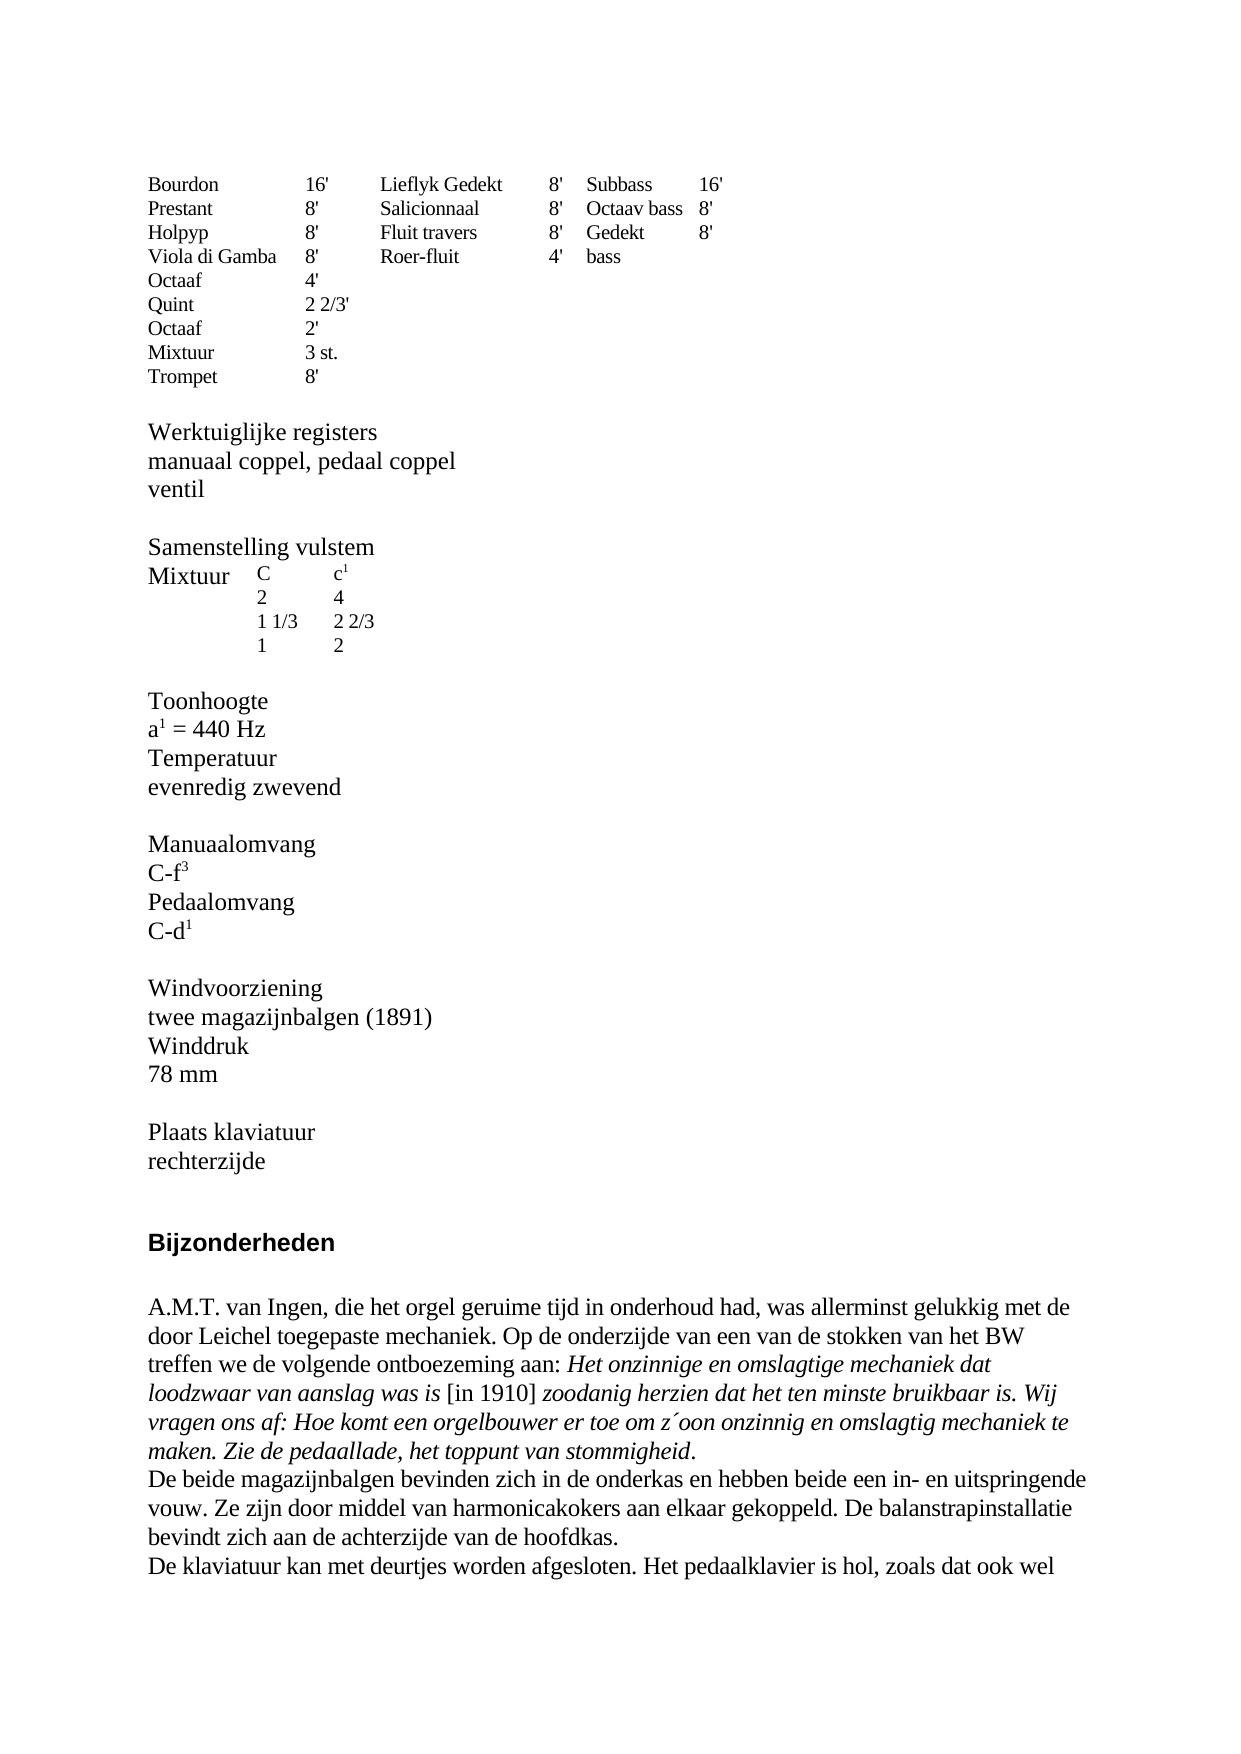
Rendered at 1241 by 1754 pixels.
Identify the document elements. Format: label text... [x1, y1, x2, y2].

text De beide magazijnbalgen bevinden zich in de onderkas en hebben beide een in- en uitspringende vouw. Ze zijn door middel van harmonicakokers aan elkaar gekoppeld. De balanstrapinstallatie bevindt zich aan de achterzijde van de hoofdkas. [148, 1464, 1093, 1551]
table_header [579, 148, 691, 388]
text Plaats klaviatuur [148, 1117, 1093, 1146]
table_header 8' 8' 8' 4' [541, 148, 579, 388]
table_header c1 4 2 2/3 2 [326, 561, 403, 657]
text 78 mm [148, 1059, 1093, 1088]
text Manuaalomvang [148, 829, 1093, 858]
text Windvoorziening [148, 973, 1093, 1002]
subtitle Bijzonderheden [148, 1228, 1093, 1257]
text evenredig zwevend [148, 772, 1093, 801]
text Toonhoogte [148, 686, 1093, 714]
text Winddruk [148, 1031, 1093, 1059]
text twee magazijnbalgen (1891) [148, 1002, 1093, 1031]
text Samenstelling vulstem [148, 532, 1093, 561]
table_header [140, 148, 297, 388]
table_header 16' 8' 8' [691, 148, 748, 388]
text a1 = 440 Hz [148, 714, 1093, 743]
text Werktuiglijke registers [148, 417, 1093, 446]
text ventil [148, 474, 1093, 503]
text Pedaalomvang [148, 887, 1093, 916]
table_header C 2 1 1/3 1 [249, 561, 326, 657]
text Temperatuur [148, 743, 1093, 772]
table_header Mixtuur [140, 561, 249, 657]
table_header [373, 148, 541, 388]
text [148, 1551, 1093, 1579]
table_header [298, 148, 372, 388]
text manuaal coppel, pedaal coppel [148, 446, 1093, 474]
text C-d1 [148, 916, 1093, 944]
text C-f3 [148, 858, 1093, 887]
text rechterzijde [148, 1146, 1093, 1174]
text A.M.T. van Ingen, die het orgel geruime tijd in onderhoud had, was allerminst gelukkig met de door Leichel toegepaste mechaniek. Op de onderzijde van een van de stokken van het BW treffen we de volgende ontboezeming aan: Het onzinnige en omslagtige mechaniek dat loodzwaar van aanslag was is [in 1910] zoodanig herzien dat het ten minste bruikbaar is. Wij vragen ons af: Hoe komt een orgelbouwer er toe om z´oon onzinnig en omslagtig mechaniek te maken. Zie de pedaallade, het toppunt van stommigheid. [148, 1292, 1093, 1464]
